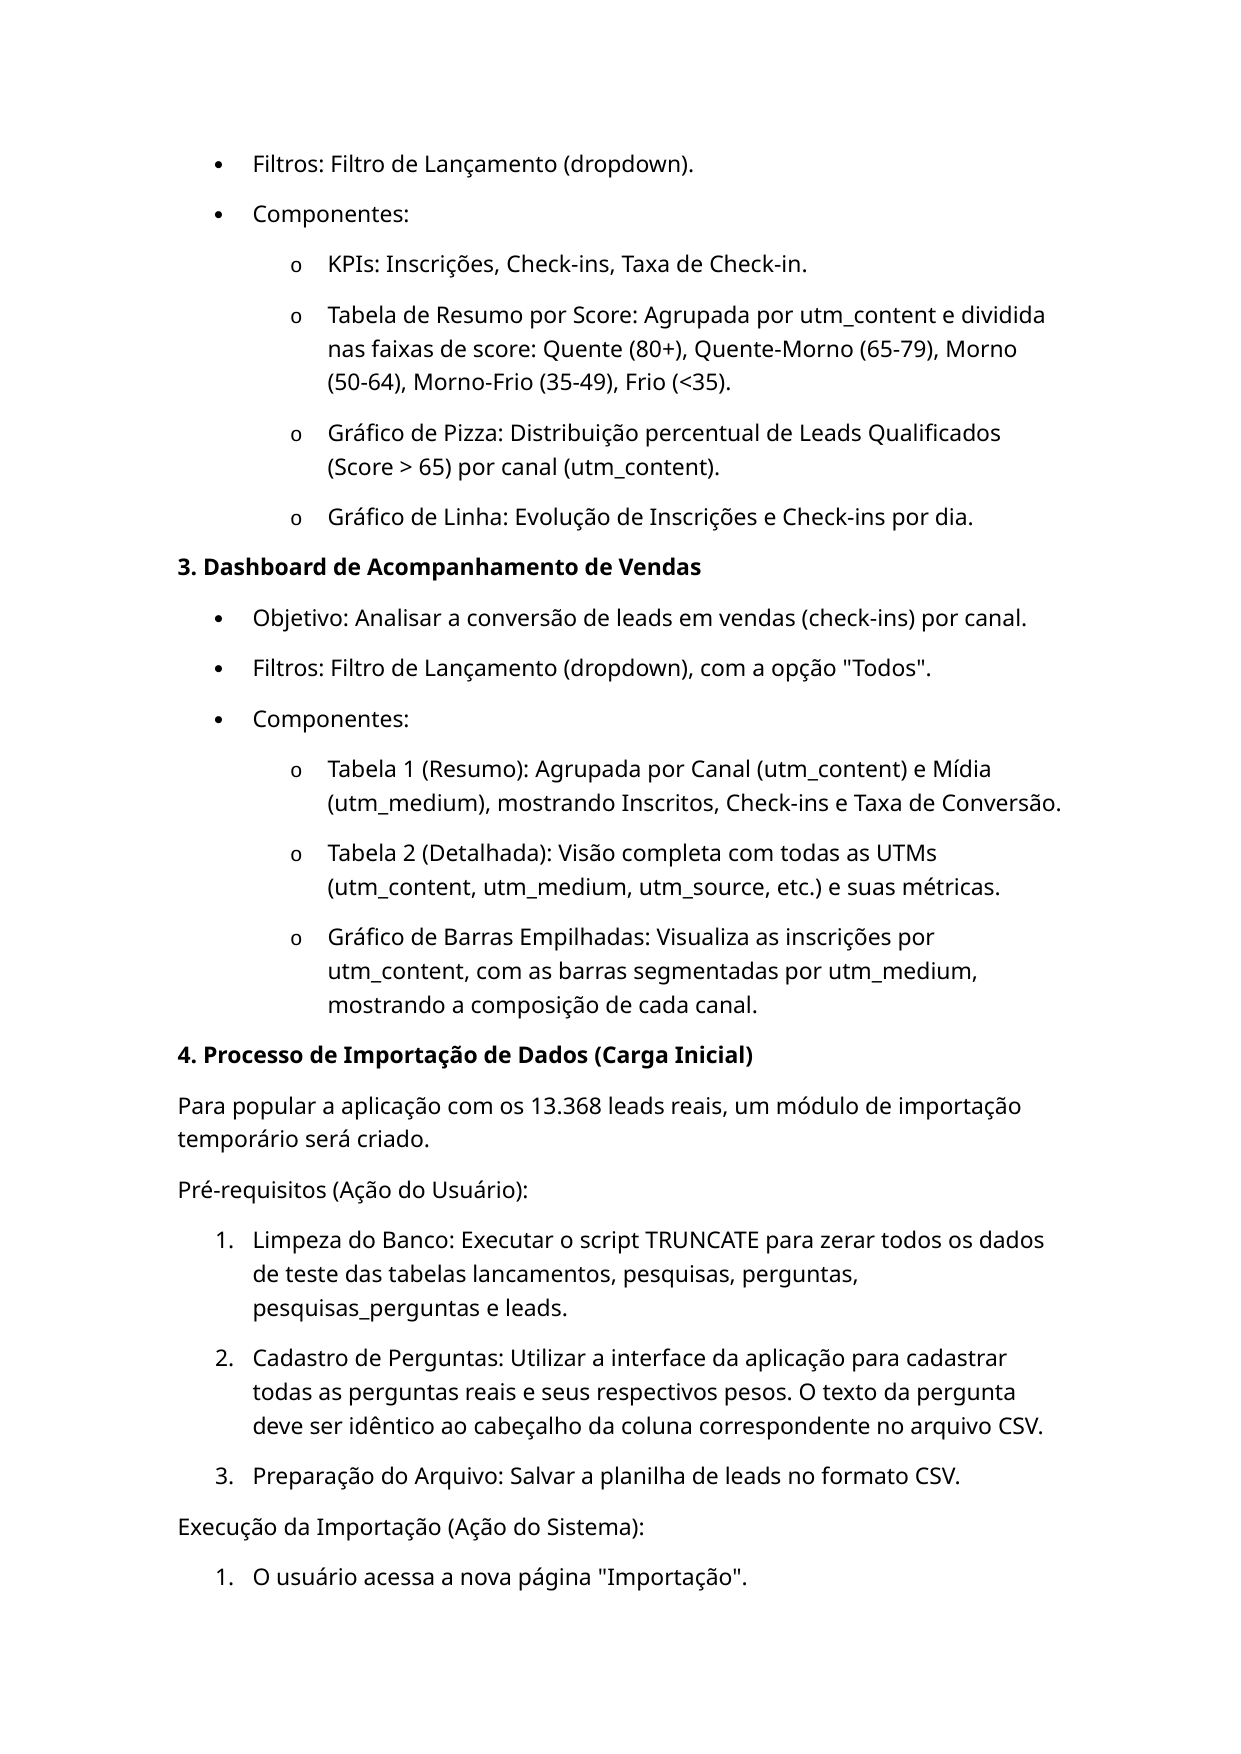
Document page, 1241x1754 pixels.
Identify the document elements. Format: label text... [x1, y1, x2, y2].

list Cadastro de Perguntas: Utilizar a interface da aplicação para cadastrar todas as perguntas reais e seus respectivos pesos. O texto da pergunta deve ser idêntico ao cabeçalho da coluna correspondente no arquivo CSV. [215, 1342, 1063, 1441]
list Filtros: Filtro de Lançamento (dropdown). [215, 148, 1063, 179]
text Execução da Importação (Ação do Sistema): [177, 1511, 1063, 1542]
list Preparação do Arquivo: Salvar a planilha de leads no formato CSV. [215, 1460, 1063, 1491]
list Gráfico de Linha: Evolução de Inscrições e Check-ins por dia. [290, 501, 1063, 532]
list Limpeza do Banco: Executar o script TRUNCATE para zerar todos os dados de teste das tabelas lancamentos, pesquisas, perguntas, pesquisas_perguntas e leads. [215, 1224, 1063, 1323]
text 4. Processo de Importação de Dados (Carga Inicial) [177, 1039, 1063, 1071]
list Tabela de Resumo por Score: Agrupada por utm_content e dividida nas faixas de score: Quente (80+), Quente-Morno (65-79), Morno (50-64), Morno-Frio (35-49), Frio (<35). [290, 299, 1063, 398]
list Tabela 1 (Resumo): Agrupada por Canal (utm_content) e Mídia (utm_medium), mostrando Inscritos, Check-ins e Taxa de Conversão. [290, 753, 1063, 818]
list Gráfico de Barras Empilhadas: Visualiza as inscrições por utm_content, com as barras segmentadas por utm_medium, mostrando a composição de cada canal. [290, 921, 1063, 1020]
text Pré-requisitos (Ação do Usuário): [177, 1174, 1063, 1205]
list Filtros: Filtro de Lançamento (dropdown), com a opção "Todos". [215, 652, 1063, 683]
text 3. Dashboard de Acompanhamento de Vendas [177, 551, 1063, 583]
list Componentes: [215, 703, 1063, 734]
list Componentes: [215, 198, 1063, 229]
list Gráfico de Pizza: Distribuição percentual de Leads Qualificados (Score > 65) por canal (utm_content). [290, 417, 1063, 482]
list Objetivo: Analisar a conversão de leads em vendas (check-ins) por canal. [215, 602, 1063, 633]
list O usuário acessa a nova página "Importação". [215, 1561, 1063, 1592]
text Para popular a aplicação com os 13.368 leads reais, um módulo de importação temporário será criado. [177, 1090, 1063, 1155]
list KPIs: Inscrições, Check-ins, Taxa de Check-in. [290, 248, 1063, 280]
list Tabela 2 (Detalhada): Visão completa com todas as UTMs (utm_content, utm_medium, utm_source, etc.) e suas métricas. [290, 837, 1063, 902]
